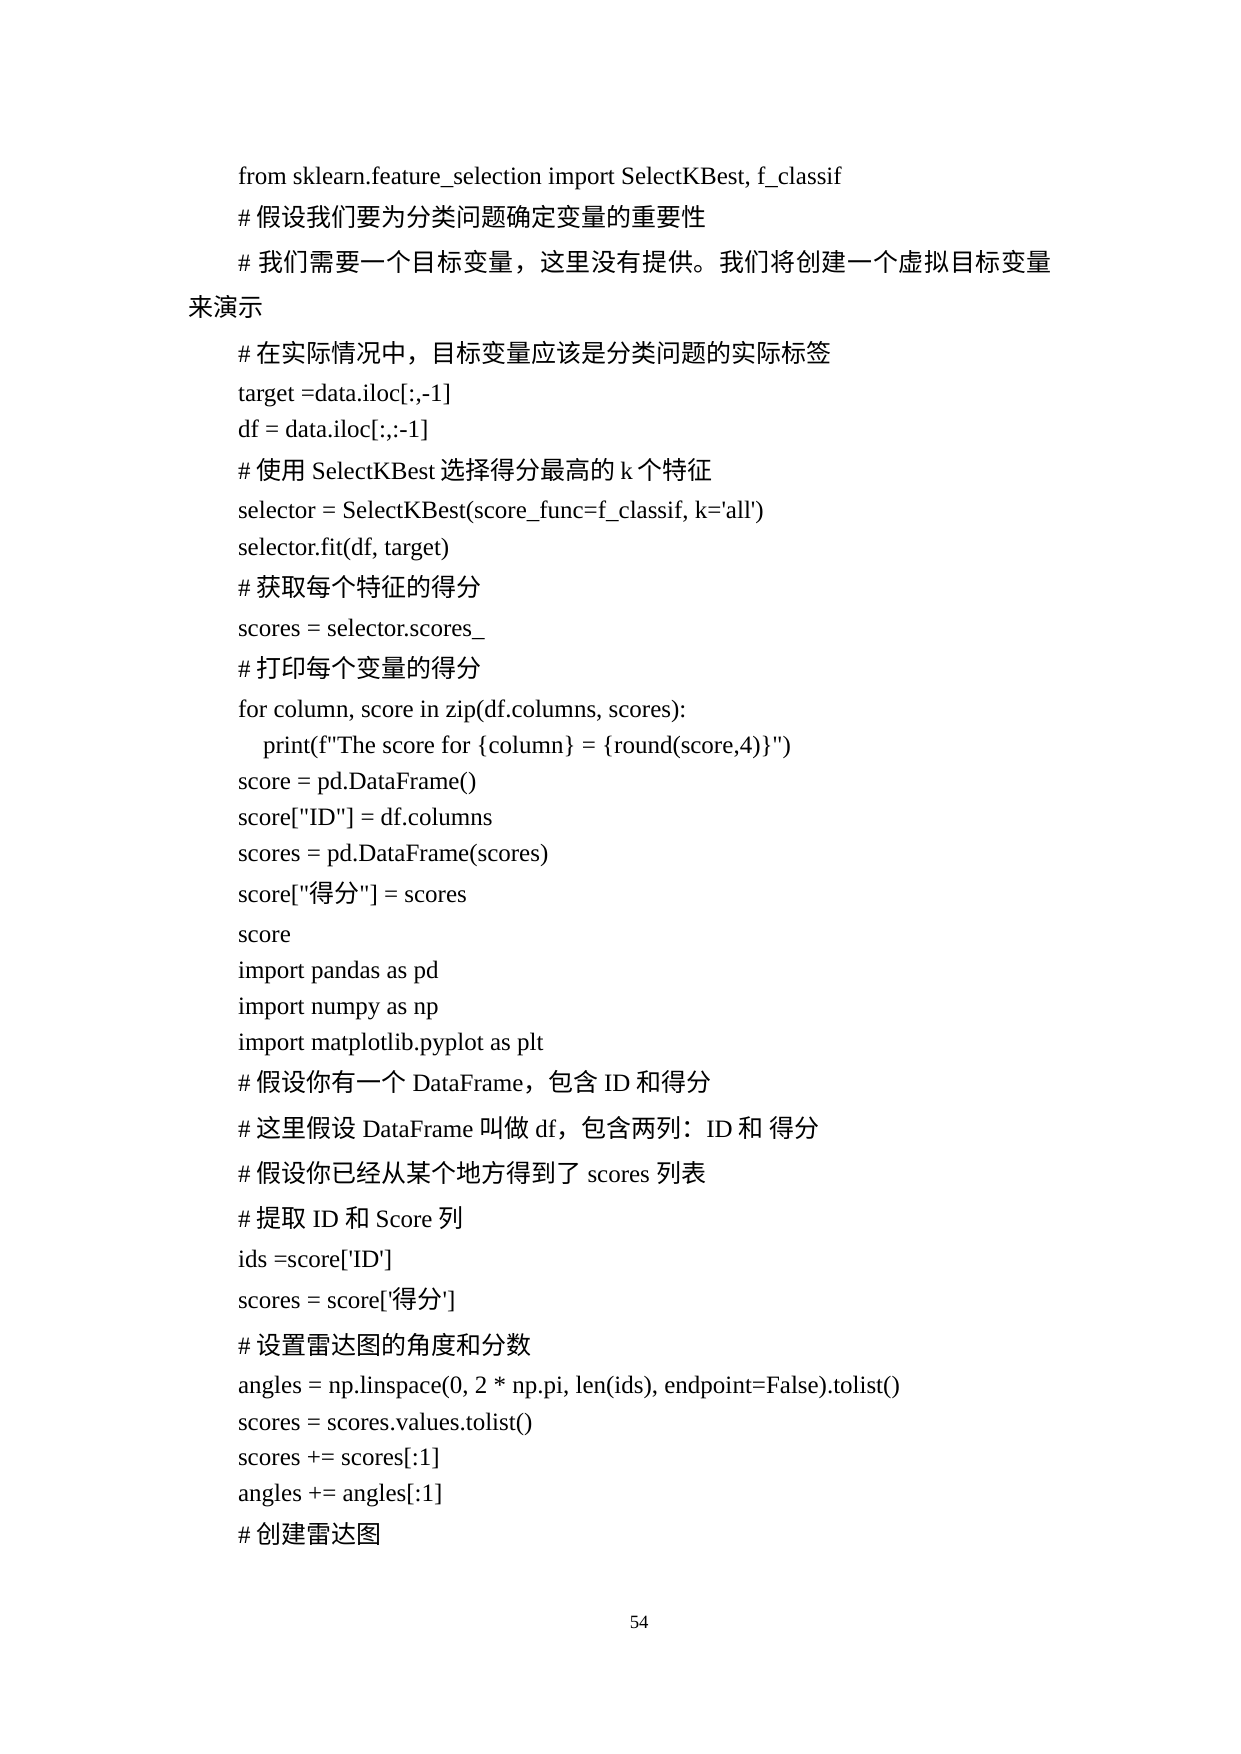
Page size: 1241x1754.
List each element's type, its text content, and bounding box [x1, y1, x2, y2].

text angles = np.linspace(0, 2 * np.pi, len(ids), endpoint=False).tolist() [188, 1371, 1052, 1399]
text scores = scores.values.tolist() [188, 1407, 1052, 1435]
text scores += scores[:1] [188, 1442, 1052, 1471]
text # 创建雷达图 [188, 1514, 1052, 1551]
text scores = selector.scores_ [188, 613, 1052, 642]
text # 获取每个特征的得分 [188, 567, 1052, 604]
text selector.fit(df, target) [188, 532, 1052, 560]
text score = pd.DataFrame() [188, 766, 1052, 795]
text print(f"The score for {column} = {round(score,4)}") [188, 730, 1052, 759]
text from sklearn.feature_selection import SelectKBest, f_classif [188, 161, 1052, 190]
text selector = SelectKBest(score_func=f_classif, k='all') [188, 496, 1052, 524]
text scores = score['得分'] [188, 1280, 1052, 1316]
text target =data.iloc[:,-1] [188, 378, 1052, 407]
text score["得分"] = scores [188, 874, 1052, 910]
text # 我们需要一个目标变量，这里没有提供。我们将创建一个虚拟目标变量来演示 [188, 242, 1052, 324]
text # 假设你有一个 DataFrame，包含 ID 和得分 [188, 1063, 1052, 1099]
text angles += angles[:1] [188, 1478, 1052, 1507]
text # 这里假设 DataFrame 叫做 df，包含两列：ID 和 得分 [188, 1108, 1052, 1144]
text import matplotlib.pyplot as plt [188, 1027, 1052, 1056]
text for column, score in zip(df.columns, scores): [188, 694, 1052, 723]
text import pandas as pd [188, 955, 1052, 984]
text ids =score['ID'] [188, 1244, 1052, 1273]
text # 假设你已经从某个地方得到了 scores 列表 [188, 1153, 1052, 1190]
text score [188, 919, 1052, 948]
text # 设置雷达图的角度和分数 [188, 1325, 1052, 1362]
text import numpy as np [188, 991, 1052, 1020]
text score["ID"] = df.columns [188, 802, 1052, 831]
text # 在实际情况中，目标变量应该是分类问题的实际标签 [188, 333, 1052, 369]
text df = data.iloc[:,:-1] [188, 414, 1052, 443]
text # 打印每个变量的得分 [188, 649, 1052, 685]
text scores = pd.DataFrame(scores) [188, 838, 1052, 867]
text # 提取 ID 和 Score 列 [188, 1199, 1052, 1235]
text # 假设我们要为分类问题确定变量的重要性 [188, 197, 1052, 233]
text # 使用SelectKBest选择得分最高的k个特征 [188, 450, 1052, 487]
